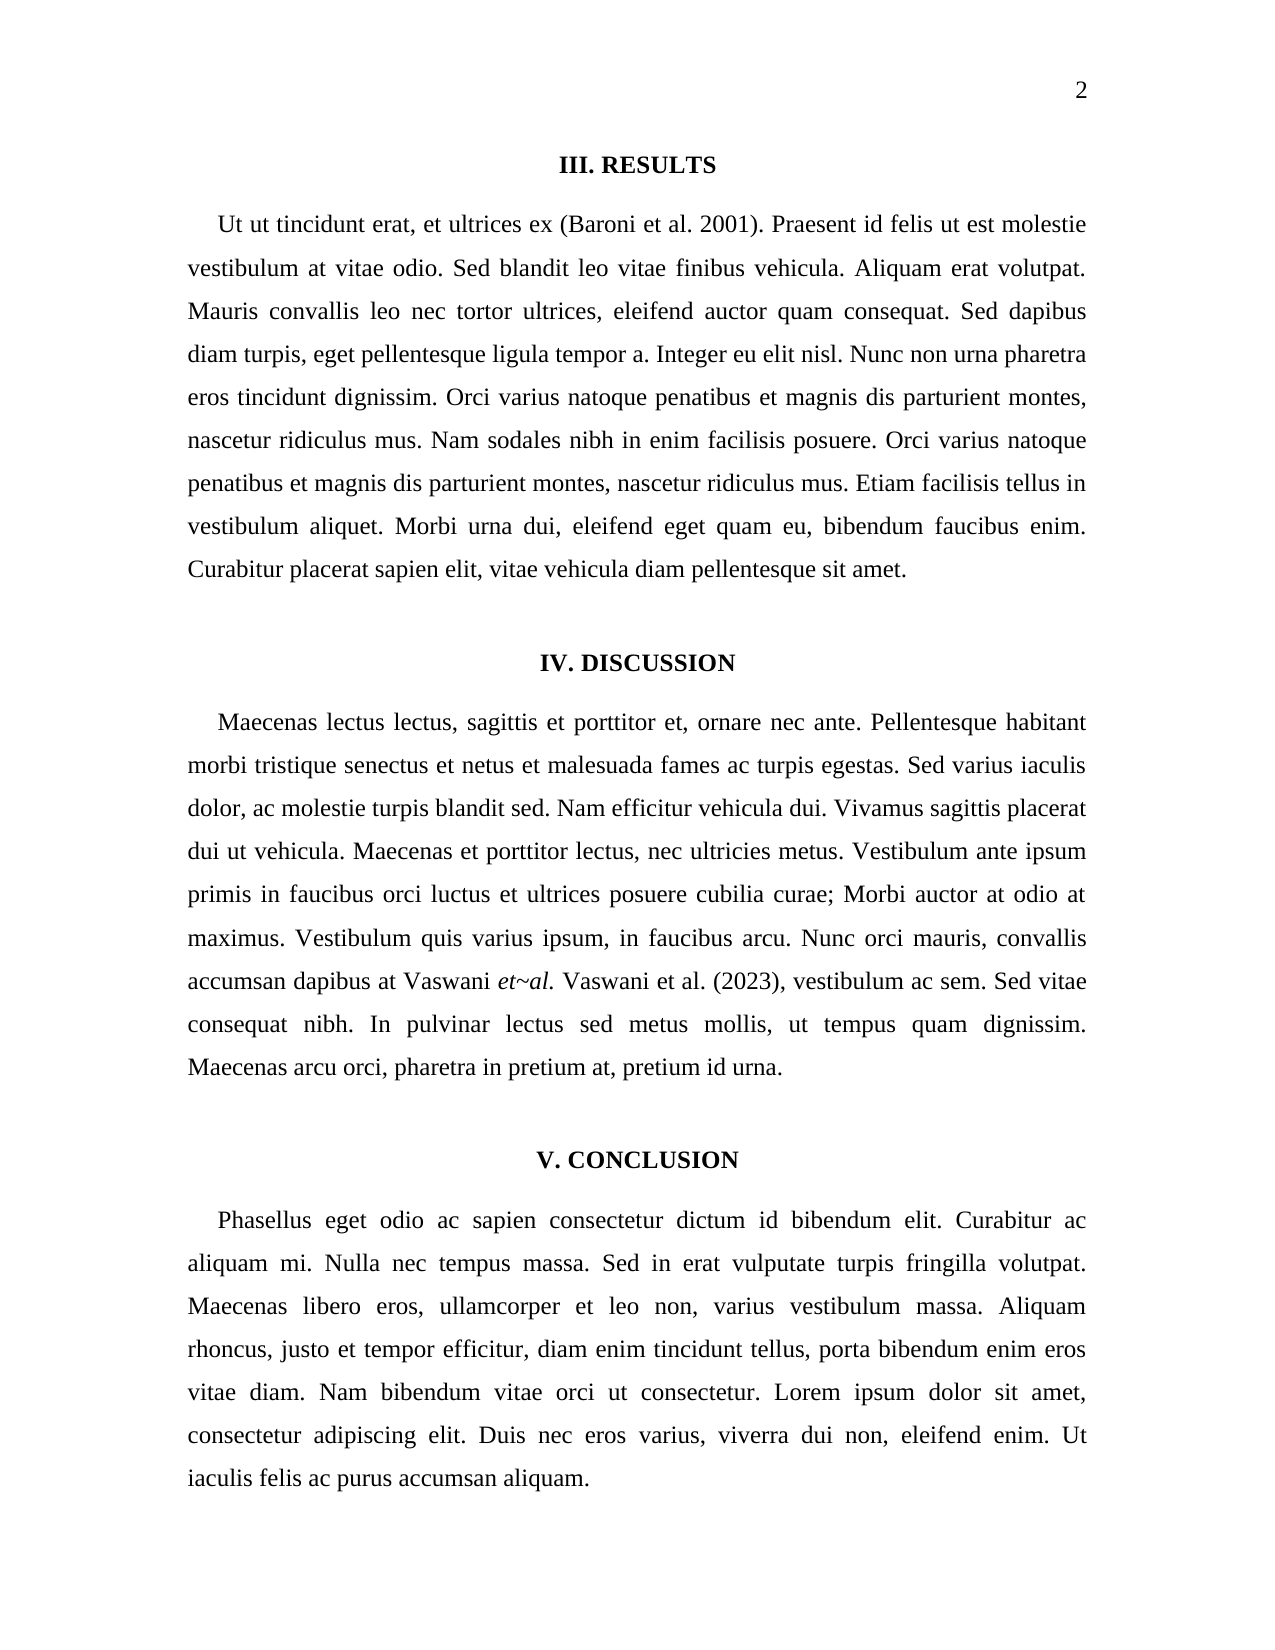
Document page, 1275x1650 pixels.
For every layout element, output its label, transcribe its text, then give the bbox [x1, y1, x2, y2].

subtitle Discussion [187, 648, 1087, 676]
text Phasellus eget odio ac sapien consectetur dictum id bibendum elit. Curabitur ac aliquam mi. Nulla nec tempus massa. Sed in erat vulputate turpis fringilla volutpat. Maecenas libero eros, ullamcorper et leo non, varius vestibulum massa. Aliquam rhoncus, justo et tempor efficitur, diam enim tincidunt tellus, porta bibendum enim eros vitae diam. Nam bibendum vitae orci ut consectetur. Lorem ipsum dolor sit amet, consectetur adipiscing elit. Duis nec eros varius, viverra dui non, eleifend enim. Ut iaculis felis ac purus accumsan aliquam. [187, 1205, 1087, 1492]
text Maecenas lectus lectus, sagittis et porttitor et, ornare nec ante. Pellentesque habitant morbi tristique senectus et netus et malesuada fames ac turpis egestas. Sed varius iaculis dolor, ac molestie turpis blandit sed. Nam efficitur vehicula dui. Vivamus sagittis placerat dui ut vehicula. Maecenas et porttitor lectus, nec ultricies metus. Vestibulum ante ipsum primis in faucibus orci luctus et ultrices posuere cubilia curae; Morbi auctor at odio at maximus. Vestibulum quis varius ipsum, in faucibus arcu. Nunc orci mauris, convallis accumsan dapibus at Vaswani et~al. Vaswani et al. (2023), vestibulum ac sem. Sed vitae consequat nibh. In pulvinar lectus sed metus mollis, ut tempus quam dignissim. Maecenas arcu orci, pharetra in pretium at, pretium id urna. [187, 707, 1087, 1081]
subtitle Conclusion [187, 1145, 1087, 1174]
text Ut ut tincidunt erat, et ultrices ex (Baroni et al. 2001). Praesent id felis ut est molestie vestibulum at vitae odio. Sed blandit leo vitae finibus vehicula. Aliquam erat volutpat. Mauris convallis leo nec tortor ultrices, eleifend auctor quam consequat. Sed dapibus diam turpis, eget pellentesque ligula tempor a. Integer eu elit nisl. Nunc non urna pharetra eros tincidunt dignissim. Orci varius natoque penatibus et magnis dis parturient montes, nascetur ridiculus mus. Nam sodales nibh in enim facilisis posuere. Orci varius natoque penatibus et magnis dis parturient montes, nascetur ridiculus mus. Etiam facilisis tellus in vestibulum aliquet. Morbi urna dui, eleifend eget quam eu, bibendum faucibus enim. Curabitur placerat sapien elit, vitae vehicula diam pellentesque sit amet. [187, 209, 1087, 583]
subtitle Results [187, 150, 1087, 179]
